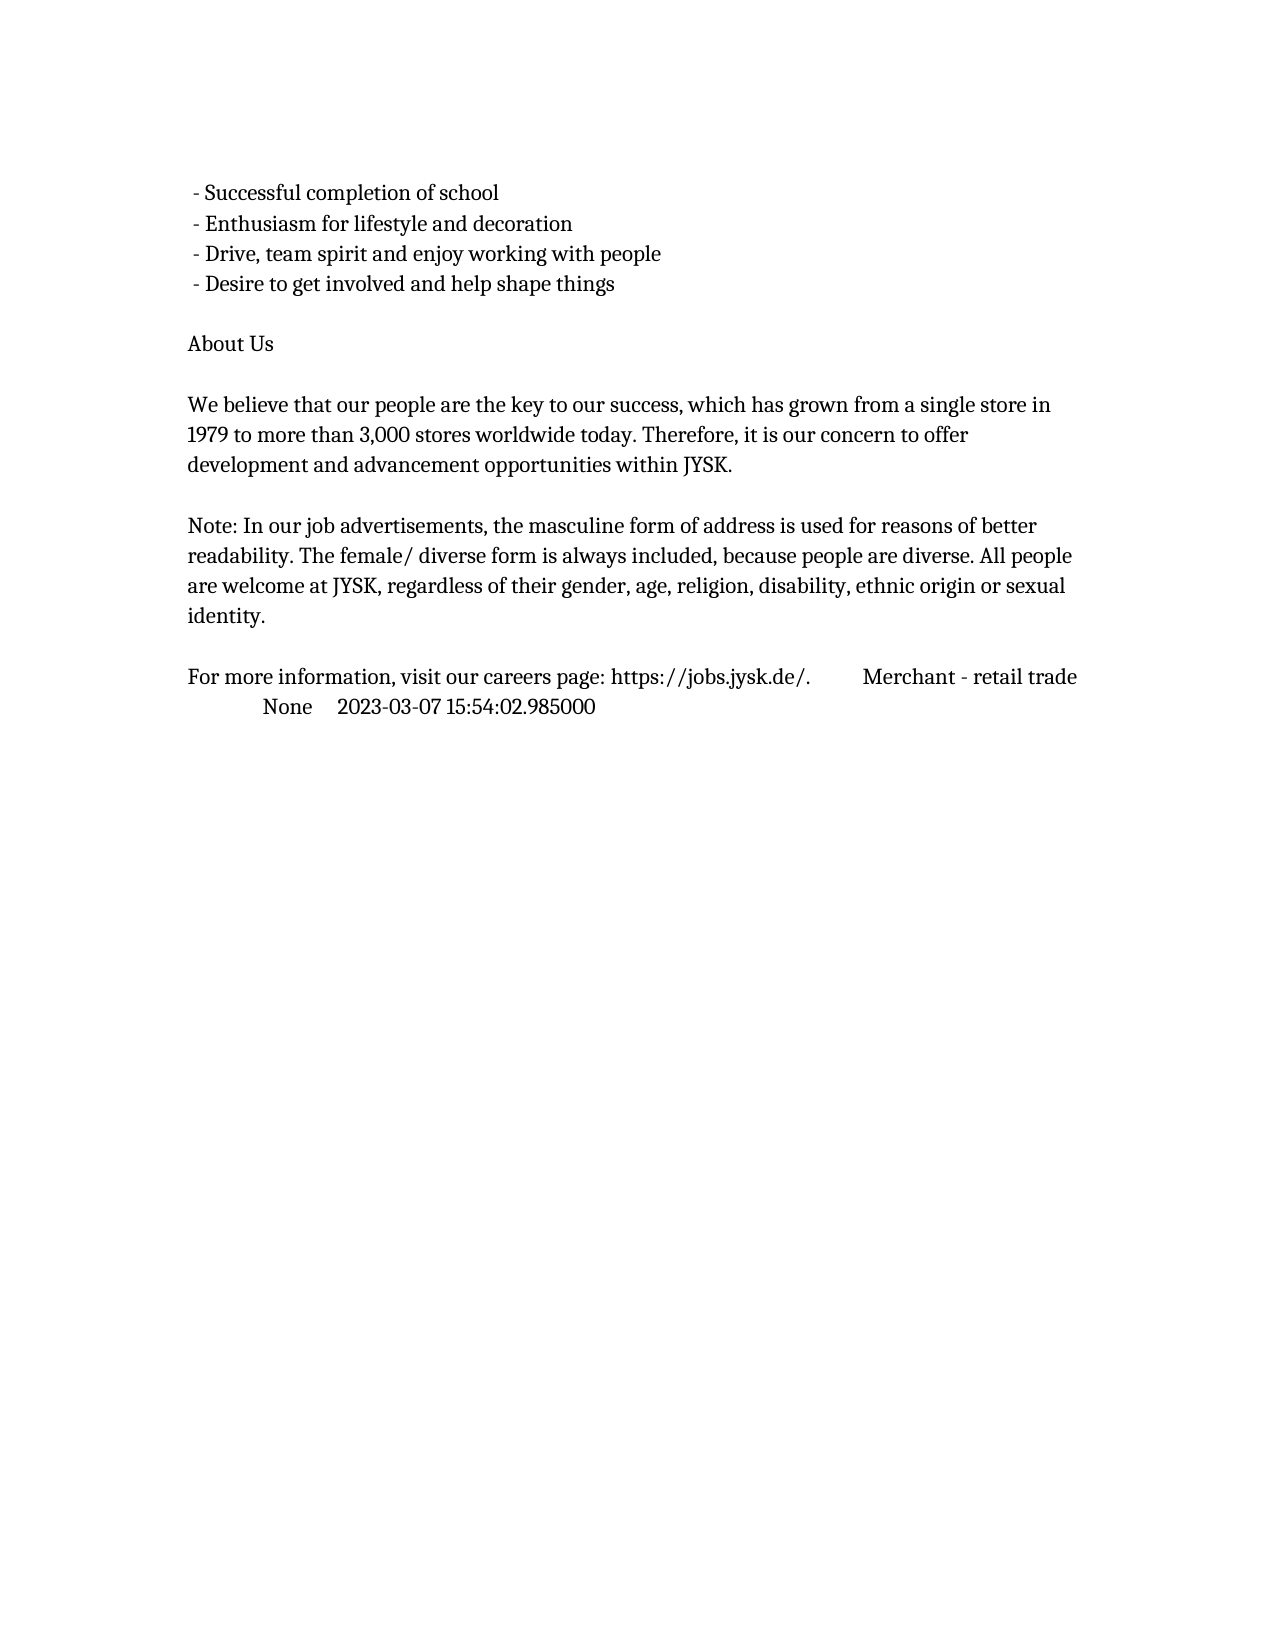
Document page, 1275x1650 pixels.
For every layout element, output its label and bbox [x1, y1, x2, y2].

text [187, 150, 1087, 750]
